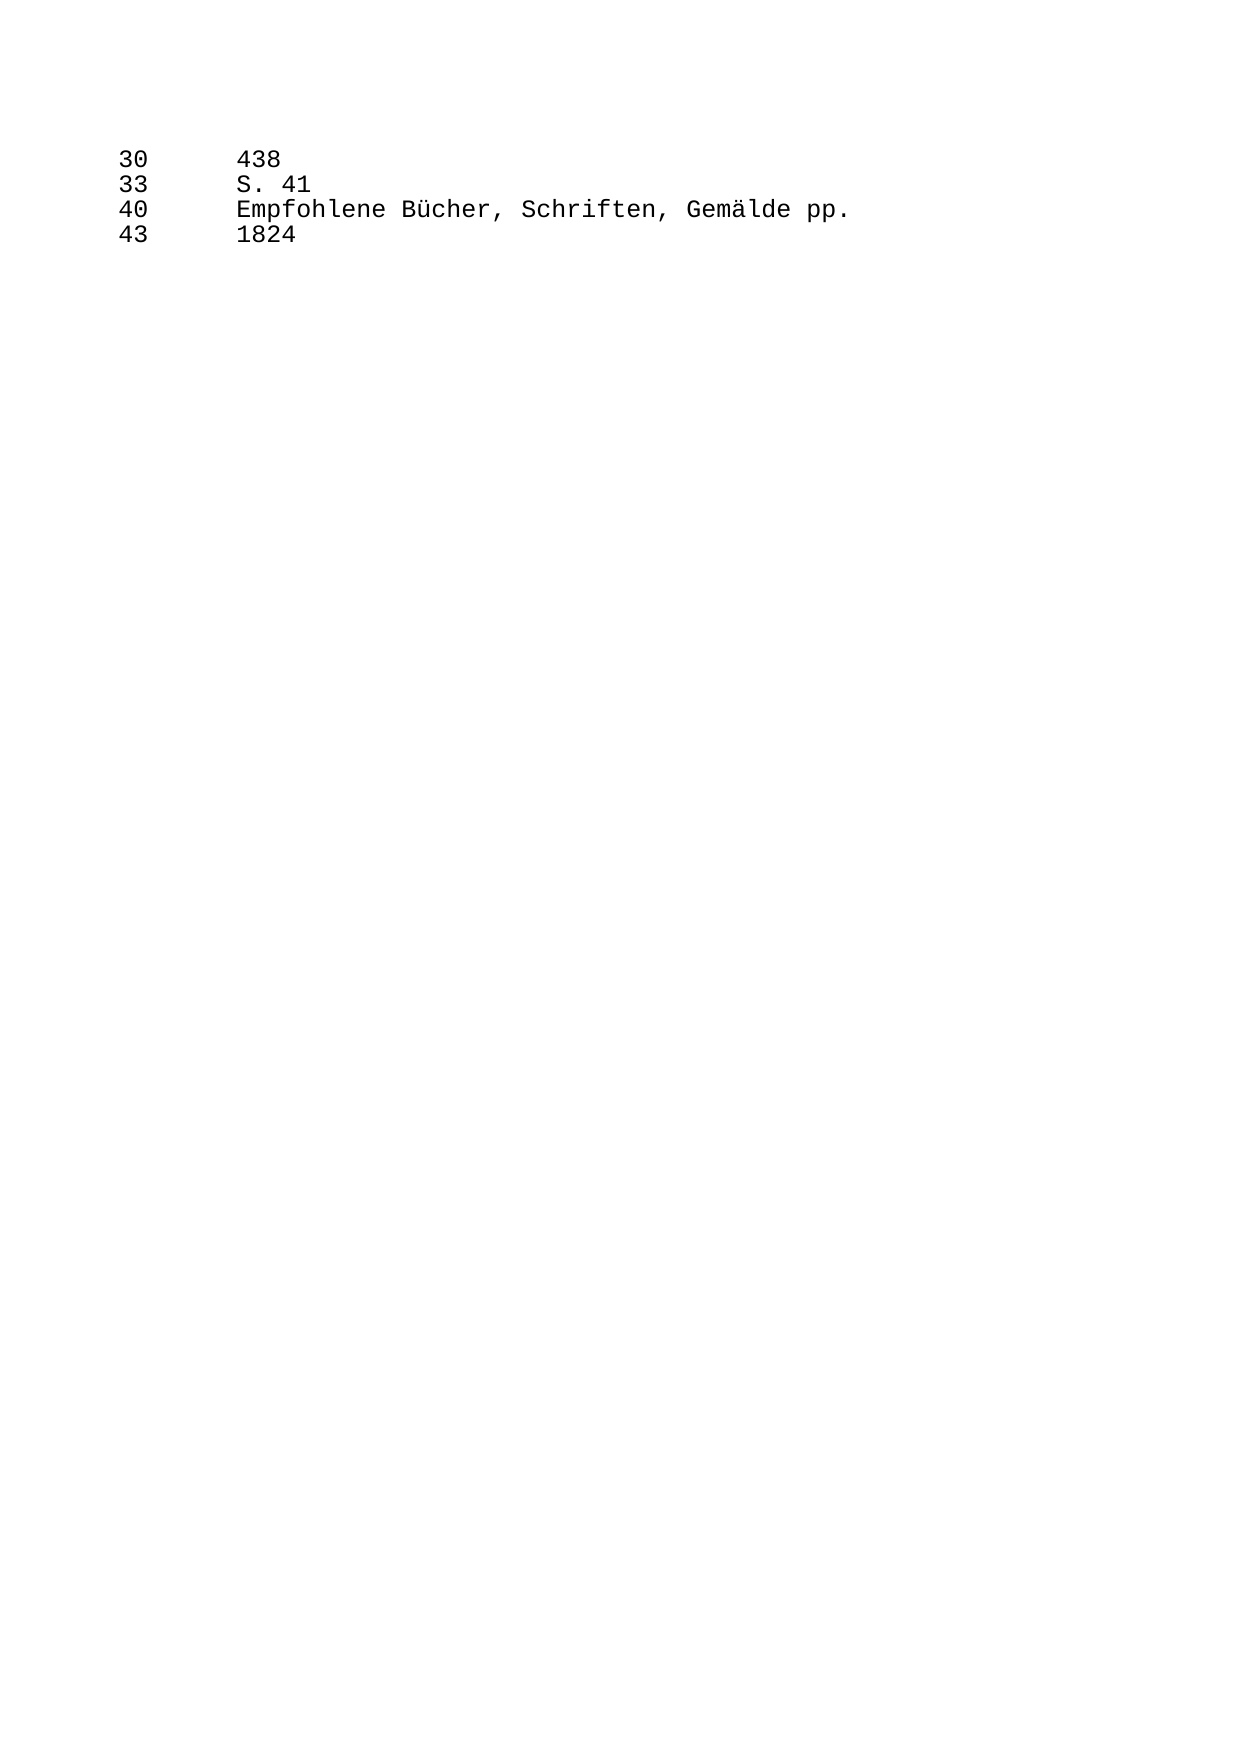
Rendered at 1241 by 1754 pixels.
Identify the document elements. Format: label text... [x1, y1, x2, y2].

text 43 1824 [118, 223, 1122, 248]
text 33 S. 41 [118, 173, 1122, 198]
text 40 s[2{Empfohlene} 1{Bücher}]s, s[Schrift<, empfohlene>]sen, Gemälde pp. [118, 198, 1122, 223]
text 30 438 [118, 148, 1122, 173]
